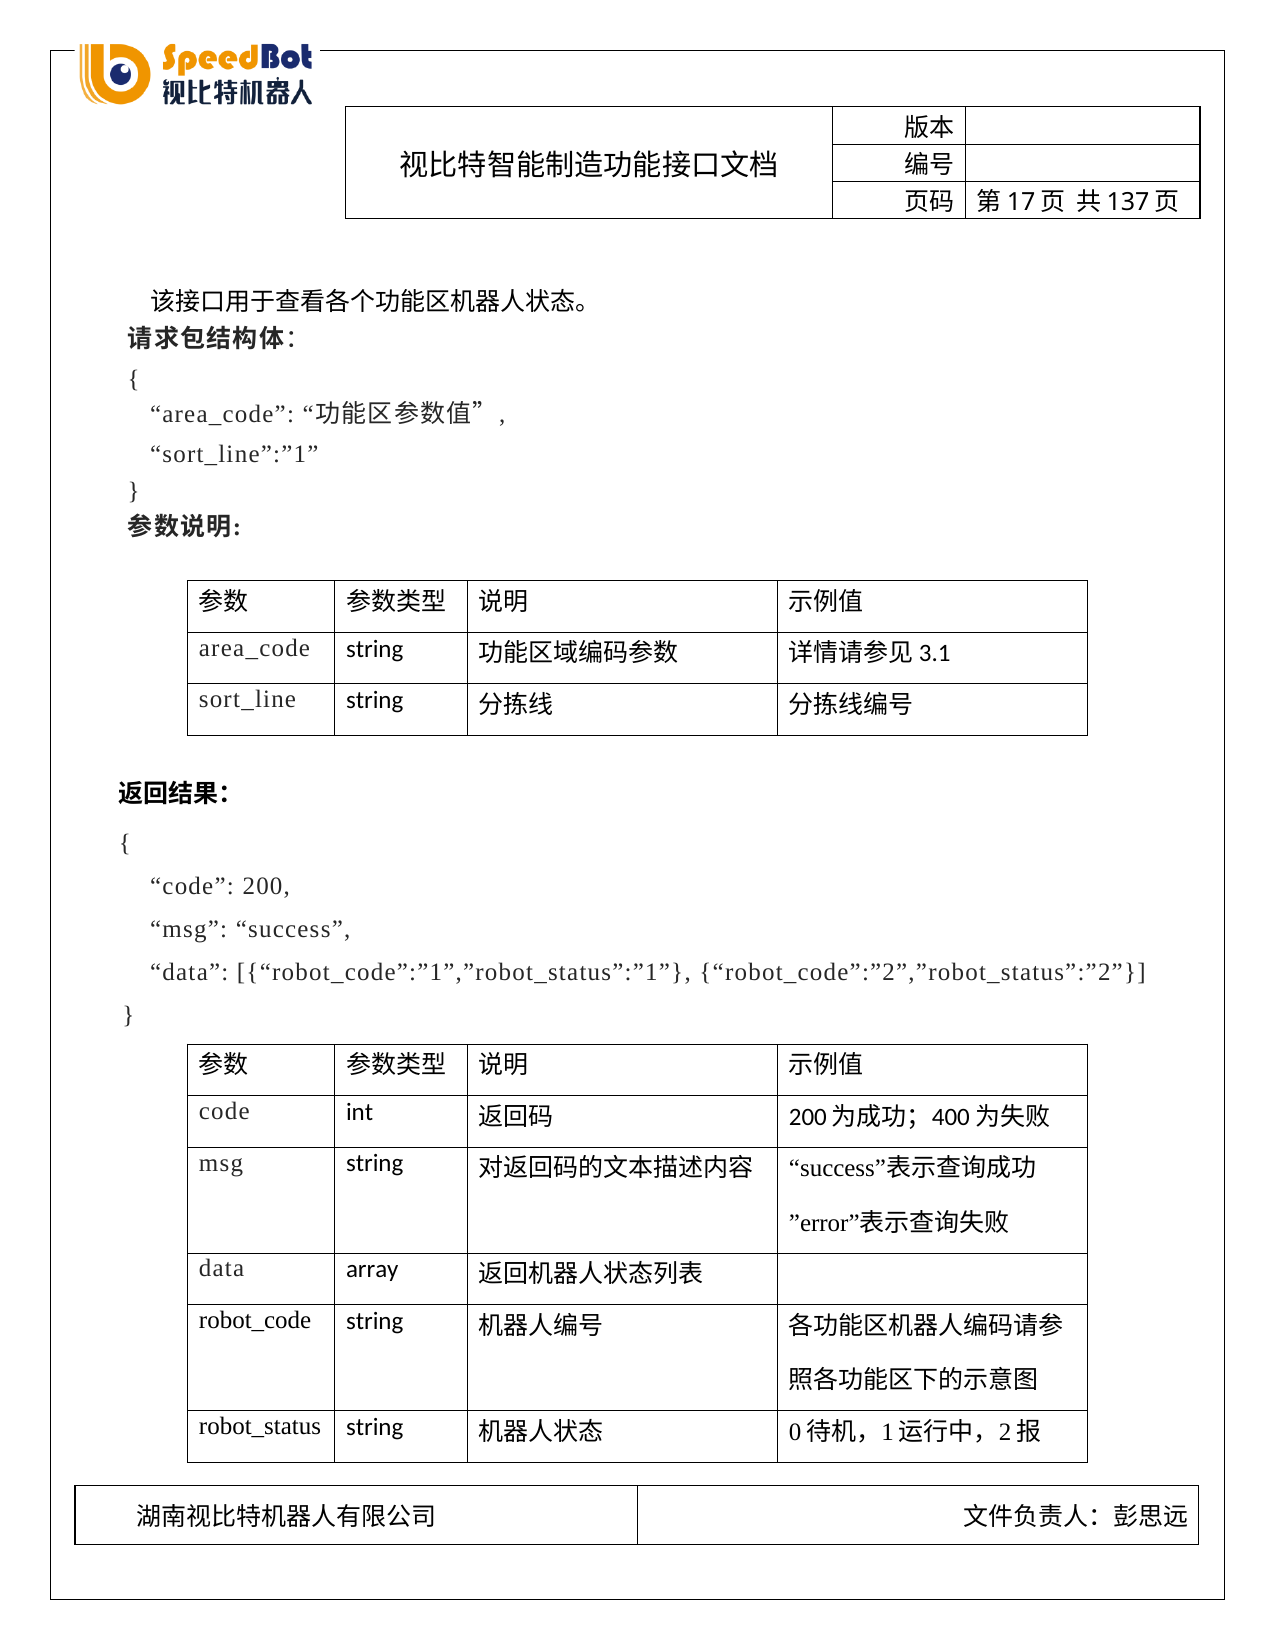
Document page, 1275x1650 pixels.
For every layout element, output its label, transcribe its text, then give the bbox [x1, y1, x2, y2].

table_cell code [188, 1096, 334, 1147]
text 该接口用于查看各个功能区机器人状态。 [75, 280, 1200, 318]
list 返回结果： [119, 773, 1200, 810]
table_cell string [335, 1148, 467, 1252]
table_header 参数 [188, 1045, 334, 1095]
table_cell 详情请参见3.1 [778, 633, 1087, 683]
picture [73, 20, 320, 127]
table_cell 各功能区机器人编码请参照各功能区下的示意图 [778, 1305, 1087, 1410]
table_cell 返回机器人状态列表 [468, 1254, 777, 1304]
table_header 参数类型 [335, 1045, 467, 1095]
table_header 说明 [468, 1045, 777, 1095]
table_header 说明 [468, 581, 777, 632]
list { [119, 828, 1200, 857]
table_header 示例值 [778, 1045, 1087, 1095]
table_cell 对返回码的文本描述内容 [468, 1148, 777, 1252]
table_cell [778, 1254, 1087, 1304]
list “code”: 200, [119, 871, 1200, 900]
table_cell 分拣线 [468, 684, 777, 735]
table_cell sort_line [188, 684, 334, 735]
table_cell 机器人编号 [468, 1305, 777, 1410]
table_cell string [335, 684, 467, 735]
table_cell 返回码 [468, 1096, 777, 1147]
table_header 示例值 [778, 581, 1087, 632]
table_cell 0待机，1运行中，2报错，3：暂停 [778, 1411, 1087, 1462]
table_cell 功能区域编码参数 [468, 633, 777, 683]
table_cell string [335, 1305, 467, 1410]
table_cell 200为成功；400为失败 [778, 1096, 1087, 1147]
text “area_code”: “功能区参数值”, [75, 393, 1200, 430]
table_cell string [335, 633, 467, 683]
table_cell “success”表示查询成功 ”error”表示查询失败 [778, 1148, 1087, 1252]
text “sort_line”:”1” [75, 430, 1200, 468]
text } [75, 1000, 1200, 1029]
text 参数说明: [75, 505, 1200, 543]
table_cell 机器人状态 [468, 1411, 777, 1462]
table_cell string [335, 1411, 467, 1462]
list “msg”: “success”, [119, 914, 1200, 943]
text 请求包结构体： [75, 318, 1200, 355]
table_header 参数类型 [335, 581, 467, 632]
table_cell area_code [188, 633, 334, 683]
table_cell robot_status [188, 1411, 334, 1462]
table_cell int [335, 1096, 467, 1147]
text { [75, 355, 1200, 393]
table_cell array [335, 1254, 467, 1304]
text } [75, 468, 1200, 505]
list “data”: [{“robot_code”:”1”,”robot_status”:”1”}, {“robot_code”:”2”,”robot_status”:”2”}] [119, 957, 1200, 986]
table_cell 分拣线编号 [778, 684, 1087, 735]
table_cell robot_code [188, 1305, 334, 1410]
table_cell data [188, 1254, 334, 1304]
table_cell msg [188, 1148, 334, 1252]
table_header 参数 [188, 581, 334, 632]
